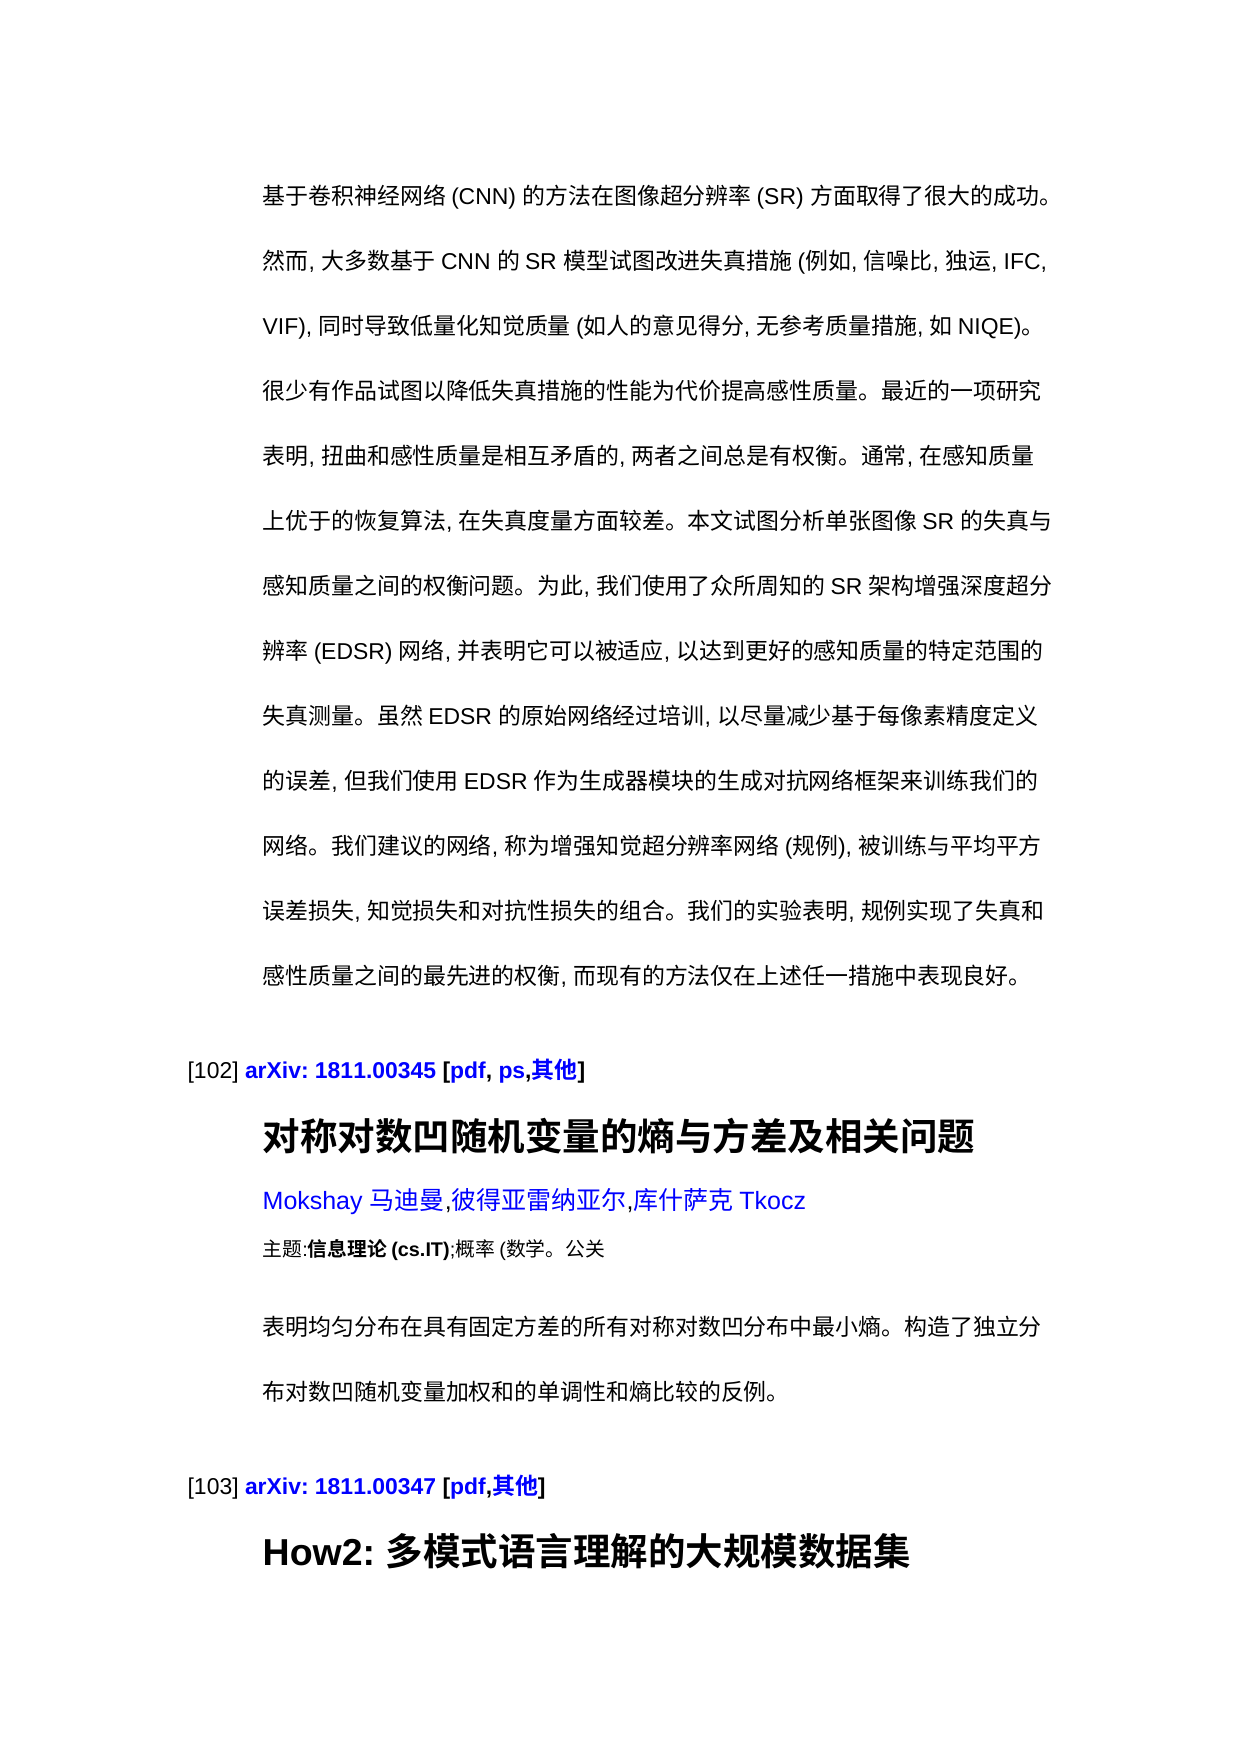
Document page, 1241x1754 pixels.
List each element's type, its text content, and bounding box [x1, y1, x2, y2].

text How2: 多模式语言理解的大规模数据集 [262, 1517, 1053, 1582]
text 表明均匀分布在具有固定方差的所有对称对数凹分布中最小熵。构造了独立分布对数凹随机变量加权和的单调性和熵比较的反例。 [262, 1293, 1053, 1423]
text Mokshay 马迪曼,彼得亚雷纳亚尔,库什萨克 Tkocz [262, 1166, 1053, 1231]
text 基于卷积神经网络 (CNN) 的方法在图像超分辨率 (SR) 方面取得了很大的成功。然而, 大多数基于 CNN 的 SR 模型试图改进失真措施 (例如, 信噪比, 独运, IFC, VIF), 同时导致低量化知觉质量 (如人的意见得分, 无参考质量措施, 如 NIQE)。很少有作品试图以降低失真措施的性能为代价提高感性质量。最近的一项研究表明, 扭曲和感性质量是相互矛盾的, 两者之间总是有权衡。通常, 在感知质量上优于的恢复算法, 在失真度量方面较差。本文试图分析单张图像 SR 的失真与感知质量之间的权衡问题。为此, 我们使用了众所周知的 SR 架构增强深度超分辨率 (EDSR) 网络, 并表明它可以被适应, 以达到更好的感知质量的特定范围的失真测量。虽然 EDSR 的原始网络经过培训, 以尽量减少基于每像素精度定义的误差, 但我们使用 EDSR 作为生成器模块的生成对抗网络框架来训练我们的网络。我们建议的网络, 称为增强知觉超分辨率网络 (规例), 被训练与平均平方误差损失, 知觉损失和对抗性损失的组合。我们的实验表明, 规例实现了失真和感性质量之间的最先进的权衡, 而现有的方法仅在上述任一措施中表现良好。 [262, 162, 1053, 1007]
text 对称对数凹随机变量的熵与方差及相关问题 [262, 1101, 1053, 1166]
text 主题:信息理论 (cs.IT);概率 (数学。公关 [262, 1231, 1053, 1264]
text [103] arXiv: 1811.00347 [pdf,其他] [187, 1452, 1053, 1517]
text [102] arXiv: 1811.00345 [pdf, ps,其他] [187, 1036, 1053, 1101]
